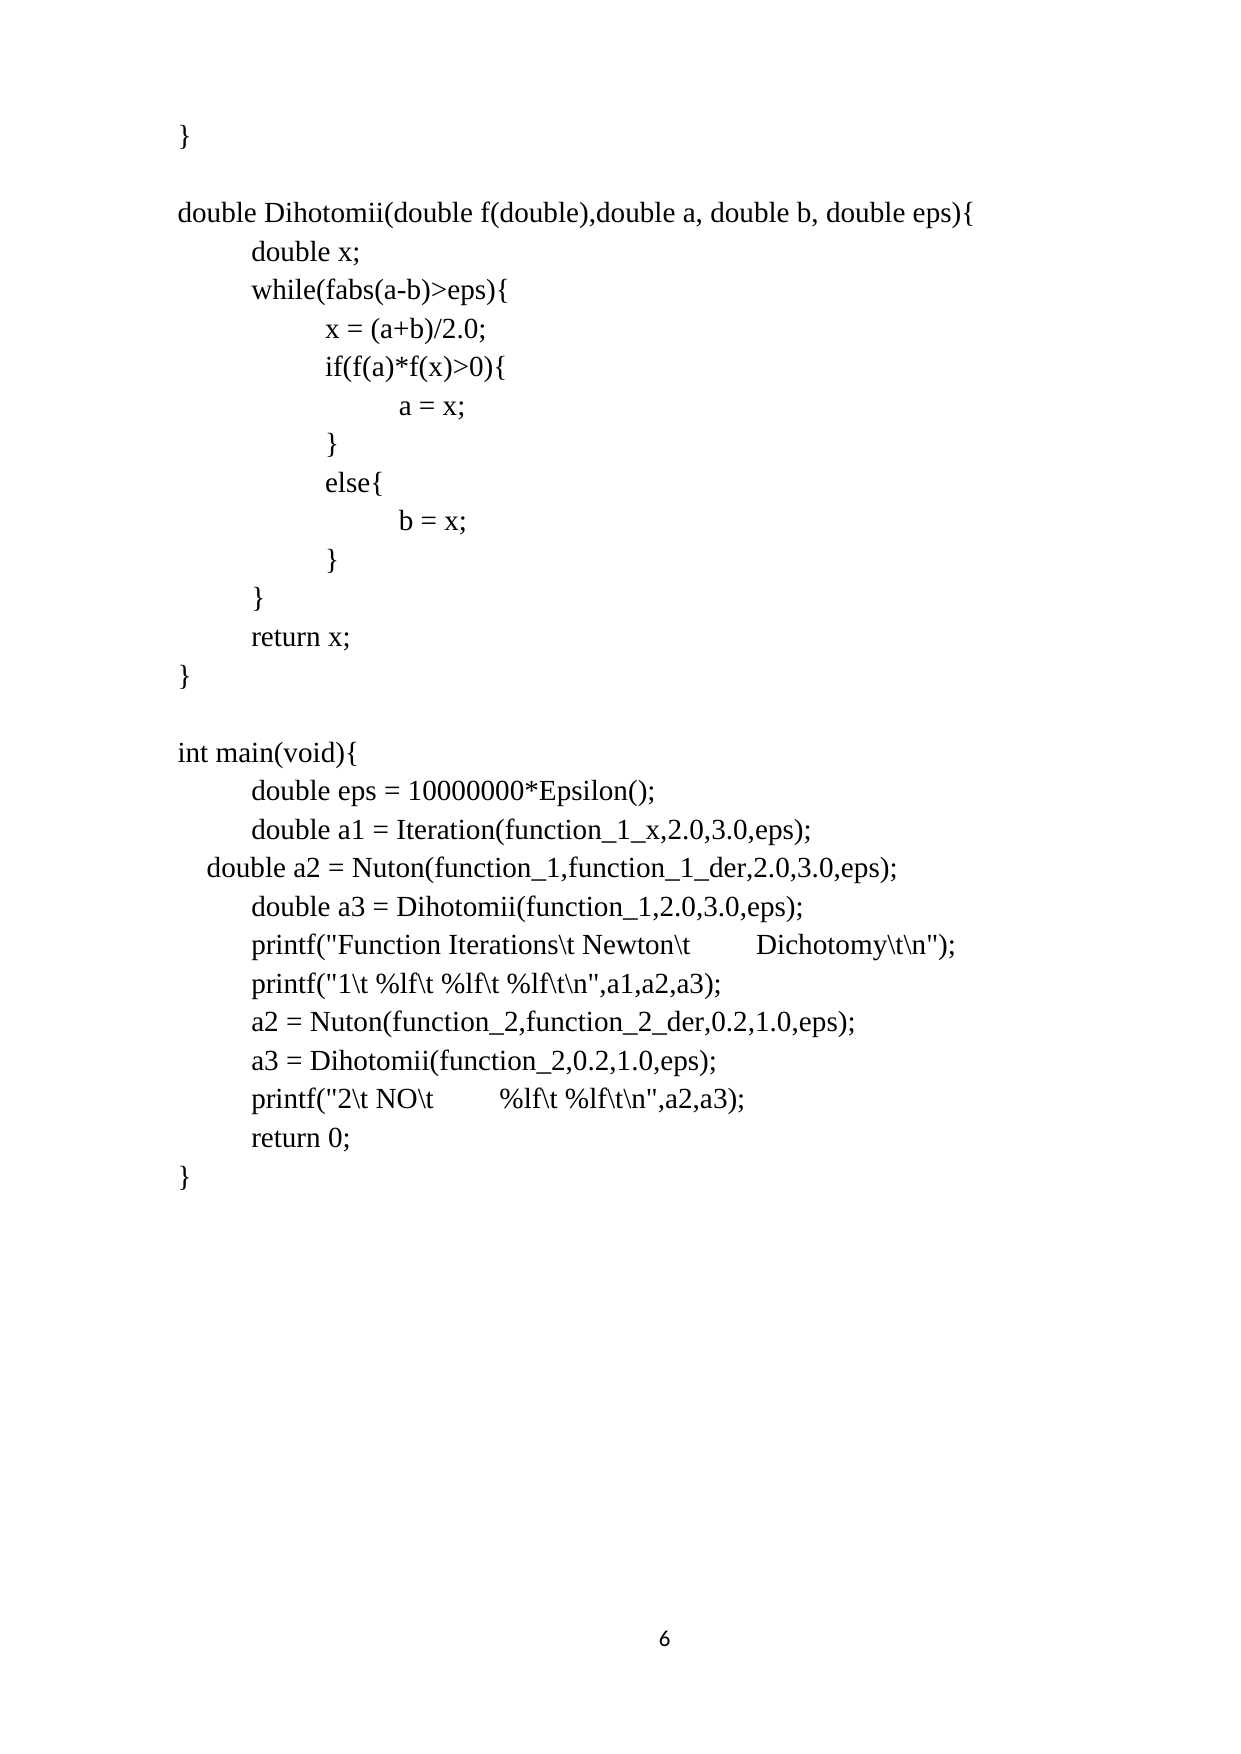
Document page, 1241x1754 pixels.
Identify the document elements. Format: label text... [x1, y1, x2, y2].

list while(fabs(a-b)>eps){ [177, 272, 1152, 306]
list } [177, 1159, 1152, 1192]
list } [177, 581, 1152, 614]
list double Dihotomii(double f(double),double a, double b, double eps){ [177, 195, 1152, 229]
list double x; [177, 234, 1152, 267]
list } [177, 426, 1152, 460]
list double a3 = Dihotomii(function_1,2.0,3.0,eps); [177, 889, 1152, 922]
list printf("2\t NO\t %lf\t %lf\t\n",a2,a3); [177, 1082, 1152, 1115]
list } [177, 658, 1152, 691]
list x = (a+b)/2.0; [177, 311, 1152, 344]
list return 0; [177, 1120, 1152, 1154]
list printf("Function Iterations\t Newton\t Dichotomy\t\n"); [177, 927, 1152, 961]
list } [177, 118, 1152, 152]
list double a2 = Nuton(function_1,function_1_der,2.0,3.0,eps); [177, 850, 1152, 884]
list b = x; [177, 503, 1152, 537]
list double a1 = Iteration(function_1_x,2.0,3.0,eps); [177, 812, 1152, 845]
list a2 = Nuton(function_2,function_2_der,0.2,1.0,eps); [177, 1004, 1152, 1038]
list int main(void){ [177, 735, 1152, 768]
list double eps = 10000000*Epsilon(); [177, 773, 1152, 807]
list printf("1\t %lf\t %lf\t %lf\t\n",a1,a2,a3); [177, 966, 1152, 999]
list } [177, 542, 1152, 576]
list return x; [177, 619, 1152, 653]
list else{ [177, 465, 1152, 498]
list a3 = Dihotomii(function_2,0.2,1.0,eps); [177, 1043, 1152, 1077]
list if(f(a)*f(x)>0){ [177, 349, 1152, 383]
list a = x; [177, 388, 1152, 421]
